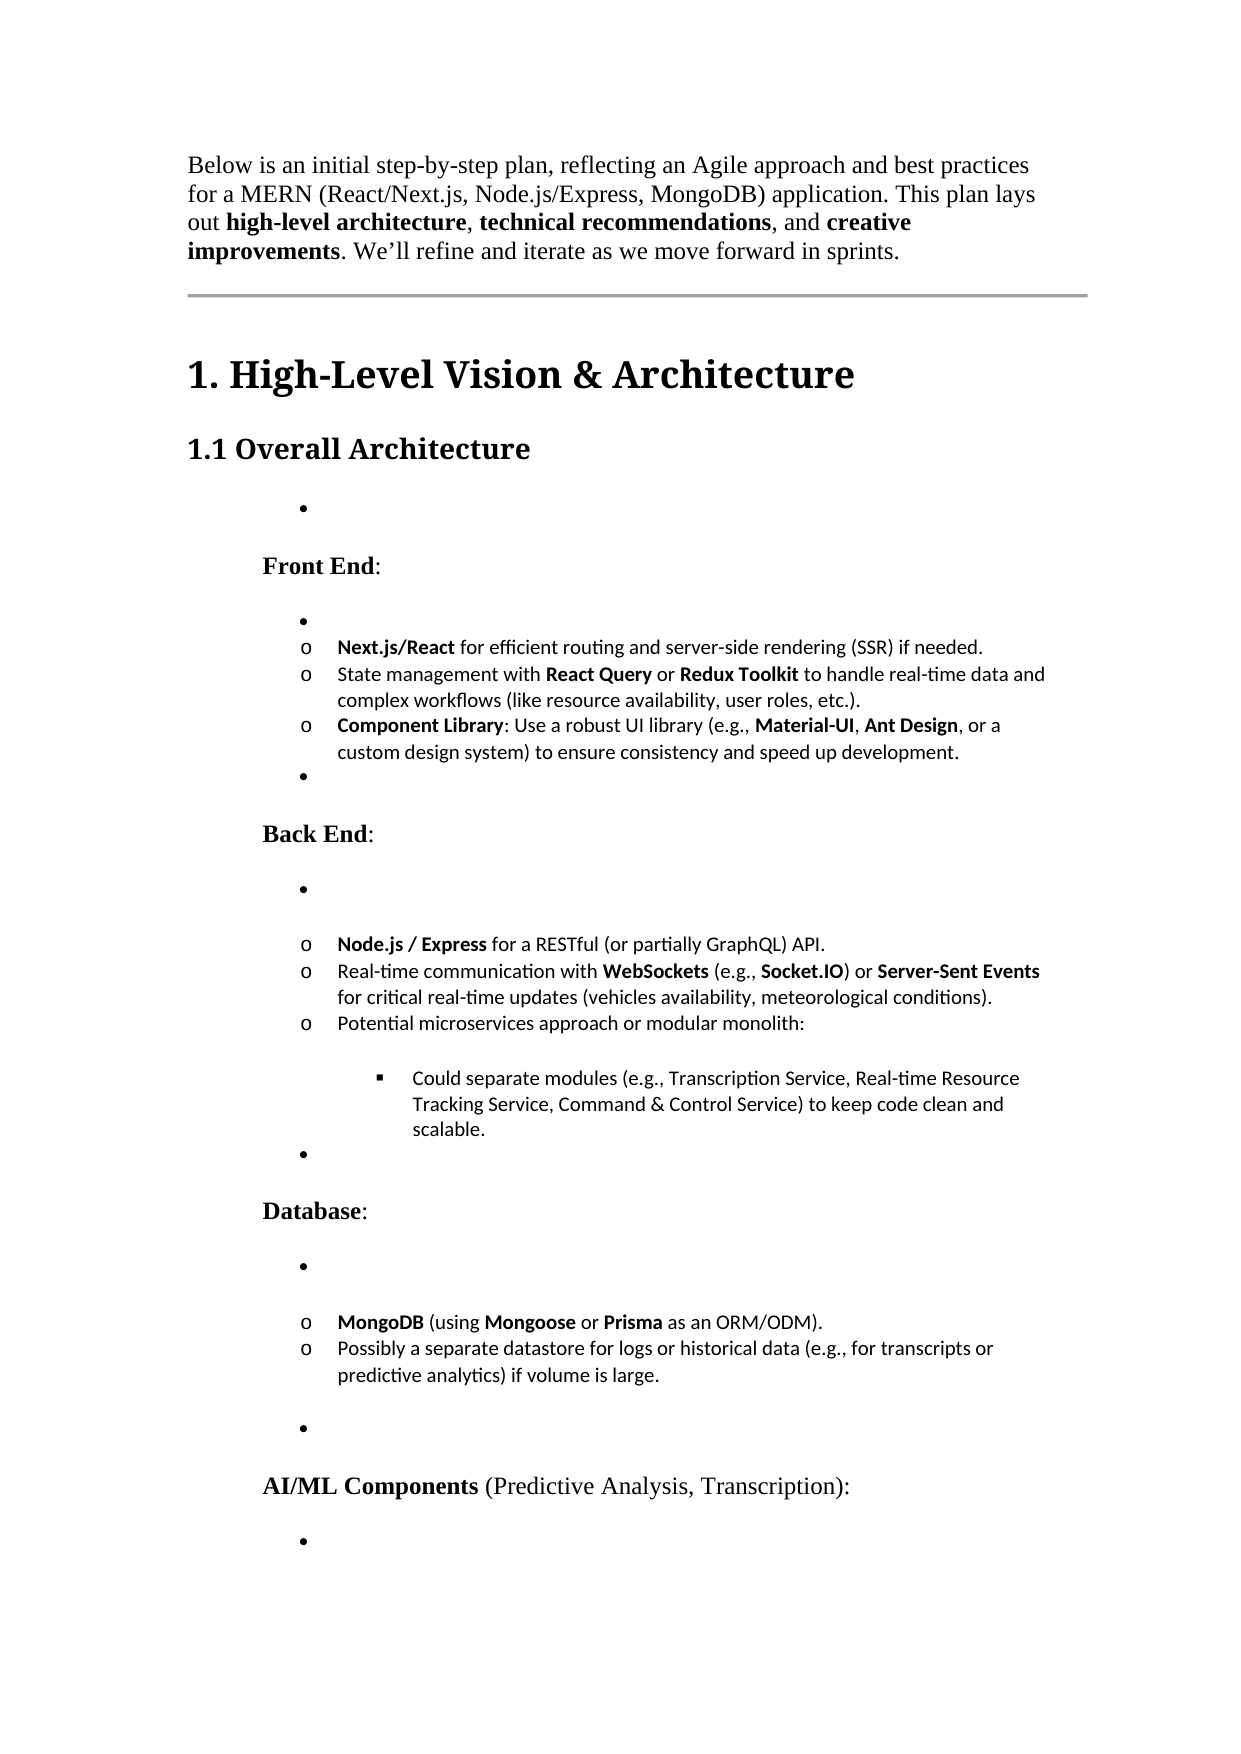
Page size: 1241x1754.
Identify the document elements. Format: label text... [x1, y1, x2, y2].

list Next.js/React for efficient routing and server-side rendering (SSR) if needed. [300, 634, 1053, 661]
list Real-time communication with WebSockets (e.g., Socket.IO) or Server-Sent Events for critical real-time updates (vehicles availability, meteorological conditions). [300, 958, 1053, 1010]
list Potential microservices approach or modular monolith: [300, 1010, 1053, 1036]
subtitle 1. High-Level Vision & Architecture [187, 349, 1053, 400]
list Possibly a separate datastore for logs or historical data (e.g., for transcripts or predictive analytics) if volume is large. [300, 1335, 1053, 1387]
list Could separate modules (e.g., Transcription Service, Real-time Resource Tracking Service, Command & Control Service) to keep code clean and scalable. [375, 1066, 1053, 1142]
text Database: [262, 1196, 1053, 1225]
text Below is an initial step-by-step plan, reflecting an Agile approach and best practices for a MERN (React/Next.js, Node.js/Express, MongoDB) application. This plan lays out high-level architecture, technical recommendations, and creative improvements. We’ll refine and iterate as we move forward in sprints. [187, 150, 1053, 265]
text Back End: [262, 819, 1053, 848]
list State management with React Query or Redux Toolkit to handle real-time data and complex workflows (like resource availability, user roles, etc.). [300, 661, 1053, 713]
text AI/ML Components (Predictive Analysis, Transcription): [262, 1471, 1053, 1500]
text Front End: [262, 551, 1053, 580]
subtitle 1.1 Overall Architecture [187, 429, 1053, 467]
list MongoDB (using Mongoose or Prisma as an ORM/ODM). [300, 1309, 1053, 1335]
list Component Library: Use a robust UI library (e.g., Material-UI, Ant Design, or a custom design system) to ensure consistency and speed up development. [300, 713, 1053, 764]
list Node.js / Express for a RESTful (or partially GraphQL) API. [300, 932, 1053, 958]
